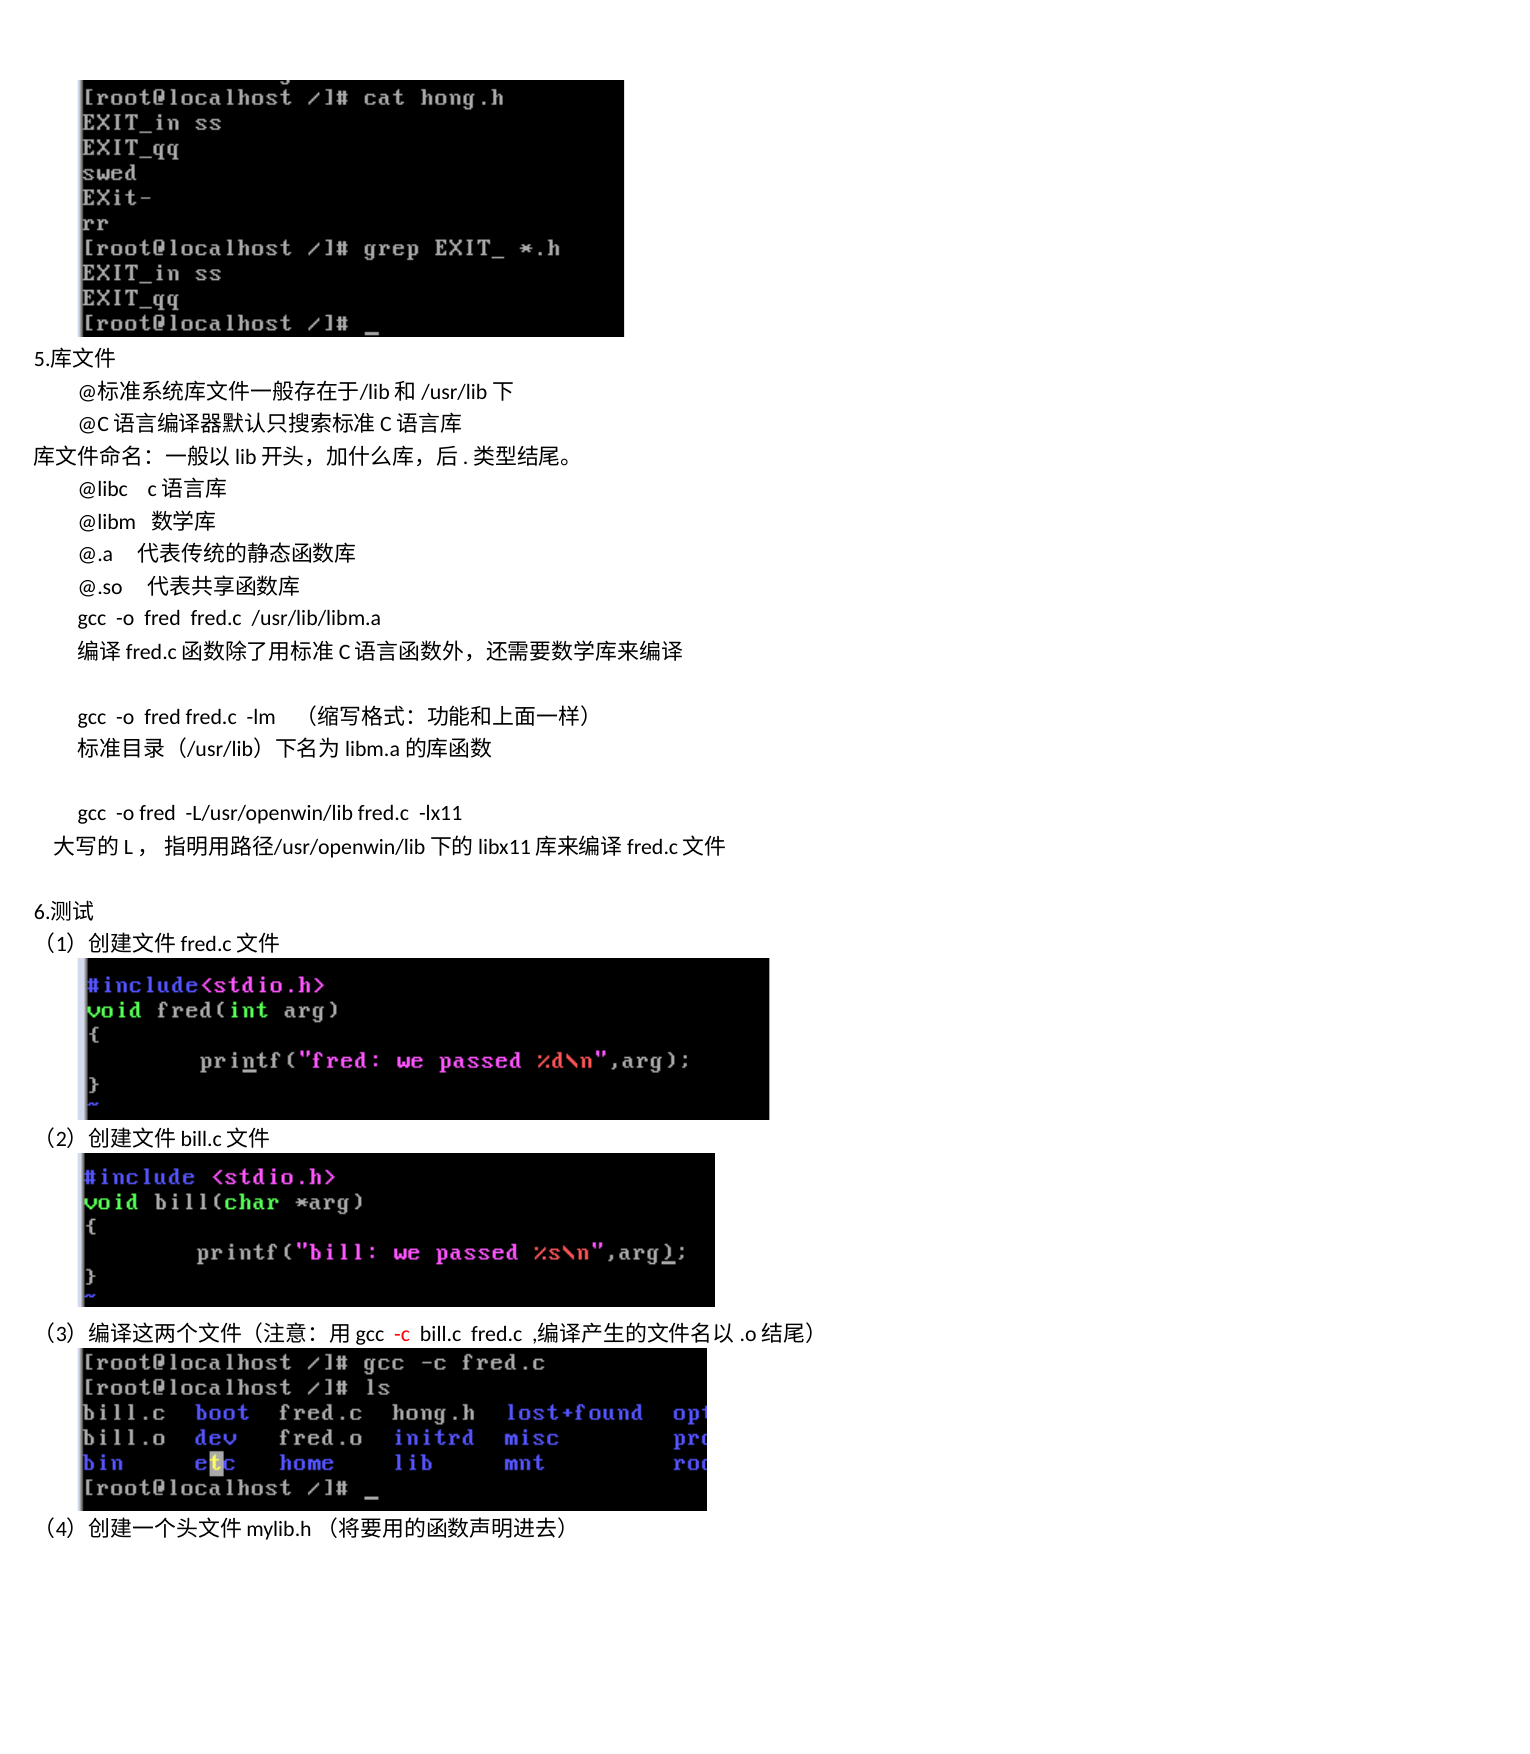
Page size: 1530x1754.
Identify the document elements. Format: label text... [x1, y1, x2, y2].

list 创建文件fred.c文件 [34, 926, 1496, 958]
list 编译这两个文件（注意：用gcc -c bill.c fred.c ,编译产生的文件名以 .o 结尾） [34, 1316, 1496, 1348]
list 编译fred.c函数除了用标准C语言函数外，还需要数学库来编译 [34, 633, 1496, 666]
list 创建一个头文件mylib.h （将要用的函数声明进去） [34, 1511, 1496, 1543]
list gcc -o fred fred.c -lm （缩写格式：功能和上面一样） [34, 698, 1496, 731]
list @libm 数学库 [34, 503, 1496, 536]
list @.so 代表共享函数库 [34, 568, 1496, 601]
picture [77, 958, 770, 1120]
list 标准目录（/usr/lib）下名为libm.a 的库函数 [34, 731, 1496, 763]
picture [77, 1153, 715, 1307]
list gcc -o fred -L/usr/openwin/lib fred.c -lx11 [34, 796, 1496, 828]
list 测试 [34, 893, 1496, 926]
picture [77, 80, 625, 337]
list @.a 代表传统的静态函数库 [34, 536, 1496, 568]
list @C语言编译器默认只搜索标准C语言库 [34, 406, 1496, 438]
picture [77, 1348, 707, 1511]
list 库文件命名：一般以lib开头，加什么库，后 . 类型结尾。 [34, 438, 1496, 471]
list @libc c语言库 [34, 471, 1496, 503]
list gcc -o fred fred.c /usr/lib/libm.a [34, 601, 1496, 633]
list 大写的L ， 指明用路径/usr/openwin/lib下的libx11库来编译fred.c文件 [34, 828, 1496, 861]
list 创建文件bill.c文件 [34, 1121, 1496, 1153]
list 库文件 [34, 341, 1496, 373]
list @标准系统库文件一般存在于/lib 和 /usr/lib 下 [34, 373, 1496, 406]
